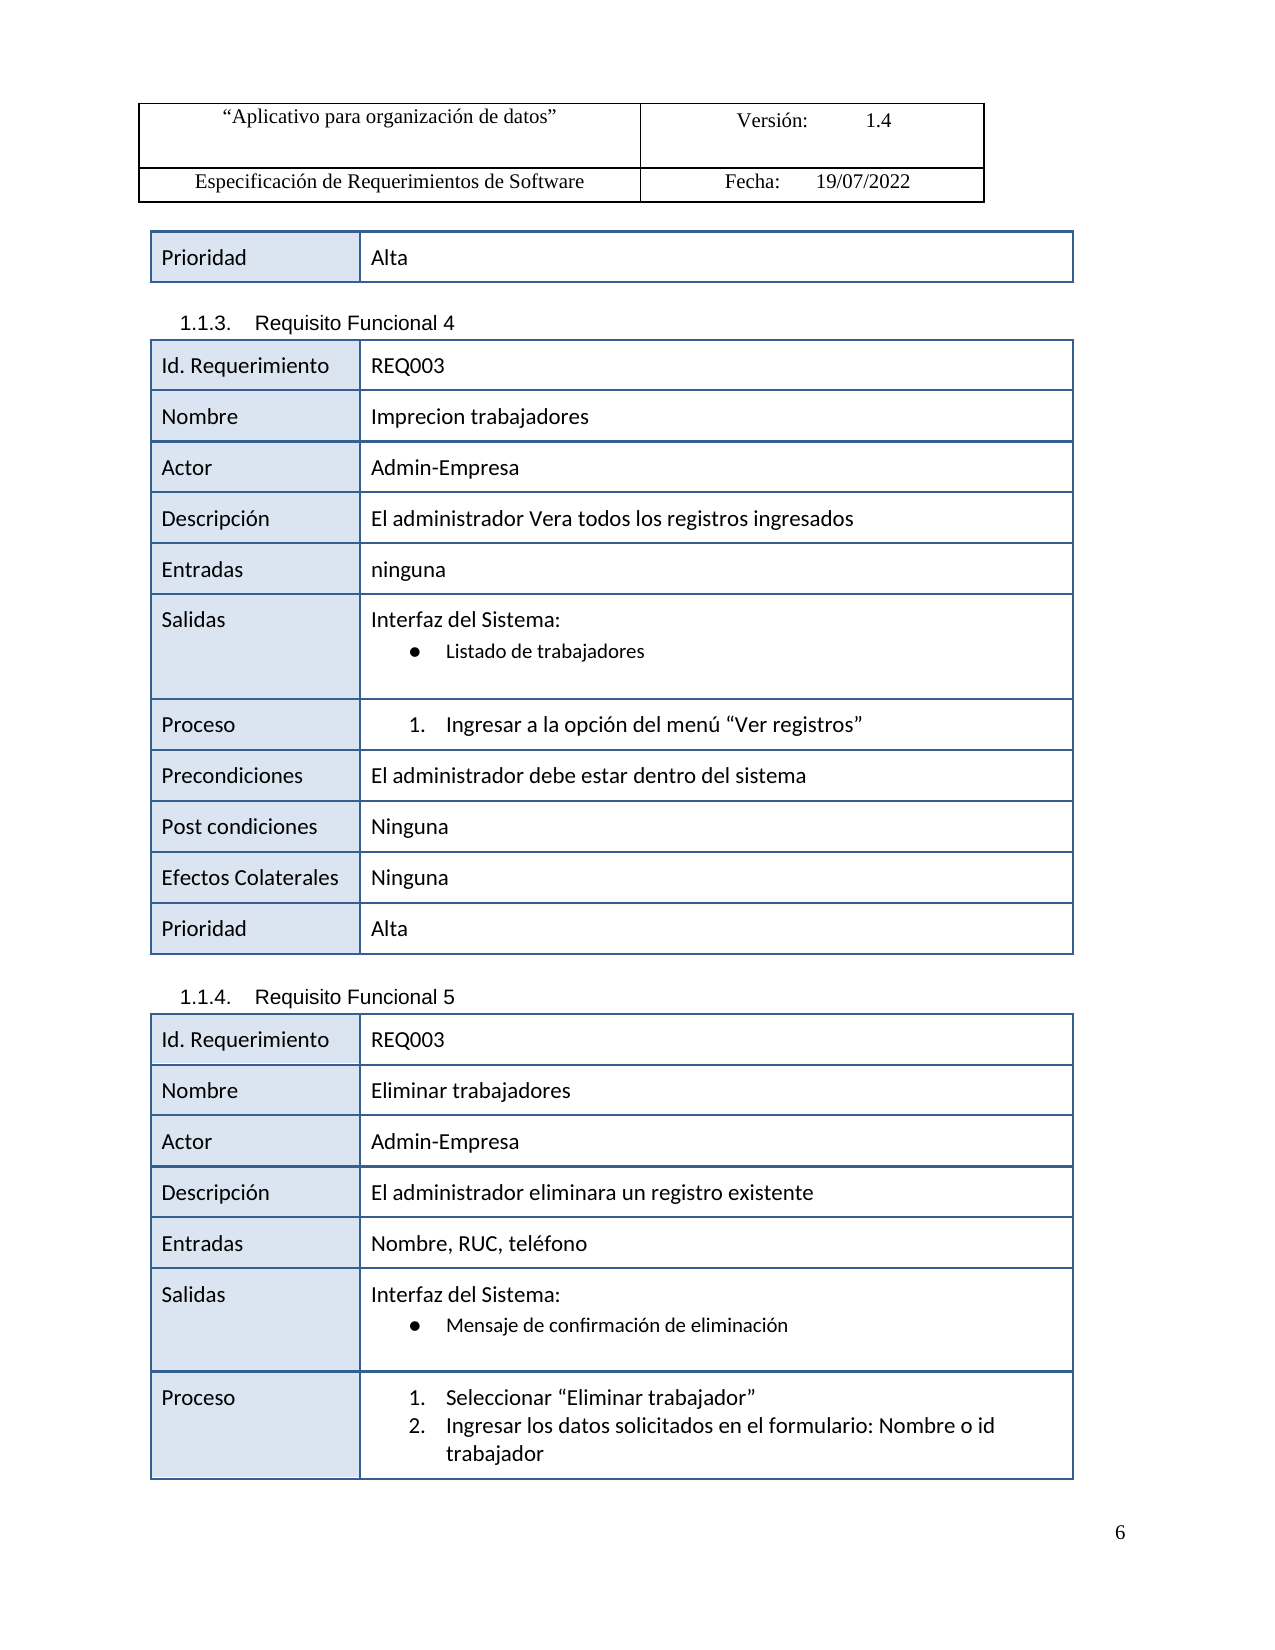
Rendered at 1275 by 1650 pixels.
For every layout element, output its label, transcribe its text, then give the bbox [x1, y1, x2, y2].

table_cell Admin-Empresa [361, 1116, 1072, 1165]
table_cell Entradas [152, 1218, 359, 1267]
table_cell Post condiciones [152, 802, 359, 851]
table_cell El administrador eliminara un registro existente [361, 1168, 1072, 1216]
table_cell El administrador Vera todos los registros ingresados [361, 493, 1072, 542]
table_cell Admin-Empresa [361, 443, 1072, 491]
list Requisito Funcional 4 [179, 311, 1125, 335]
table_cell Descripción [152, 1168, 359, 1216]
table_cell Salidas [152, 595, 359, 698]
table_cell Ninguna [361, 802, 1072, 851]
table_cell Proceso [152, 1373, 359, 1477]
table_header Id. Requerimiento [152, 341, 359, 389]
table_cell Ninguna [361, 853, 1072, 902]
table_cell Actor [152, 443, 359, 491]
table_cell Nombre [152, 391, 359, 440]
table_cell Efectos Colaterales [152, 853, 359, 902]
table_cell Nombre, RUC, teléfono [361, 1218, 1072, 1267]
table_cell Nombre [152, 1066, 359, 1114]
table_cell Alta [361, 904, 1072, 953]
table_cell Interfaz del Sistema: Mensaje de confirmación de eliminación [361, 1269, 1072, 1370]
table_header Id. Requerimiento [152, 1015, 359, 1063]
table_cell Proceso [152, 700, 359, 749]
table_header REQ003 [361, 1015, 1072, 1063]
table_cell Seleccionar “Eliminar trabajador” Ingresar los datos solicitados en el formulario: Nombre o id trabajador Eliminar. [361, 1373, 1072, 1477]
table_cell Alta [361, 233, 1072, 281]
table_header REQ003 [361, 341, 1072, 389]
table_cell ninguna [361, 544, 1072, 593]
table_cell Actor [152, 1116, 359, 1165]
table_cell Ingresar a la opción del menú “Ver registros” [361, 700, 1072, 749]
list Requisito Funcional 5 [179, 985, 1125, 1009]
table_cell El administrador debe estar dentro del sistema [361, 751, 1072, 800]
table_cell Precondiciones [152, 751, 359, 800]
table_cell Prioridad [152, 233, 359, 281]
table_cell Interfaz del Sistema: Listado de trabajadores [361, 595, 1072, 698]
table_cell Imprecion trabajadores [361, 391, 1072, 440]
table_cell Salidas [152, 1269, 359, 1370]
table_cell Prioridad [152, 904, 359, 953]
table_cell Entradas [152, 544, 359, 593]
table_cell Descripción [152, 493, 359, 542]
table_cell Eliminar trabajadores [361, 1066, 1072, 1114]
